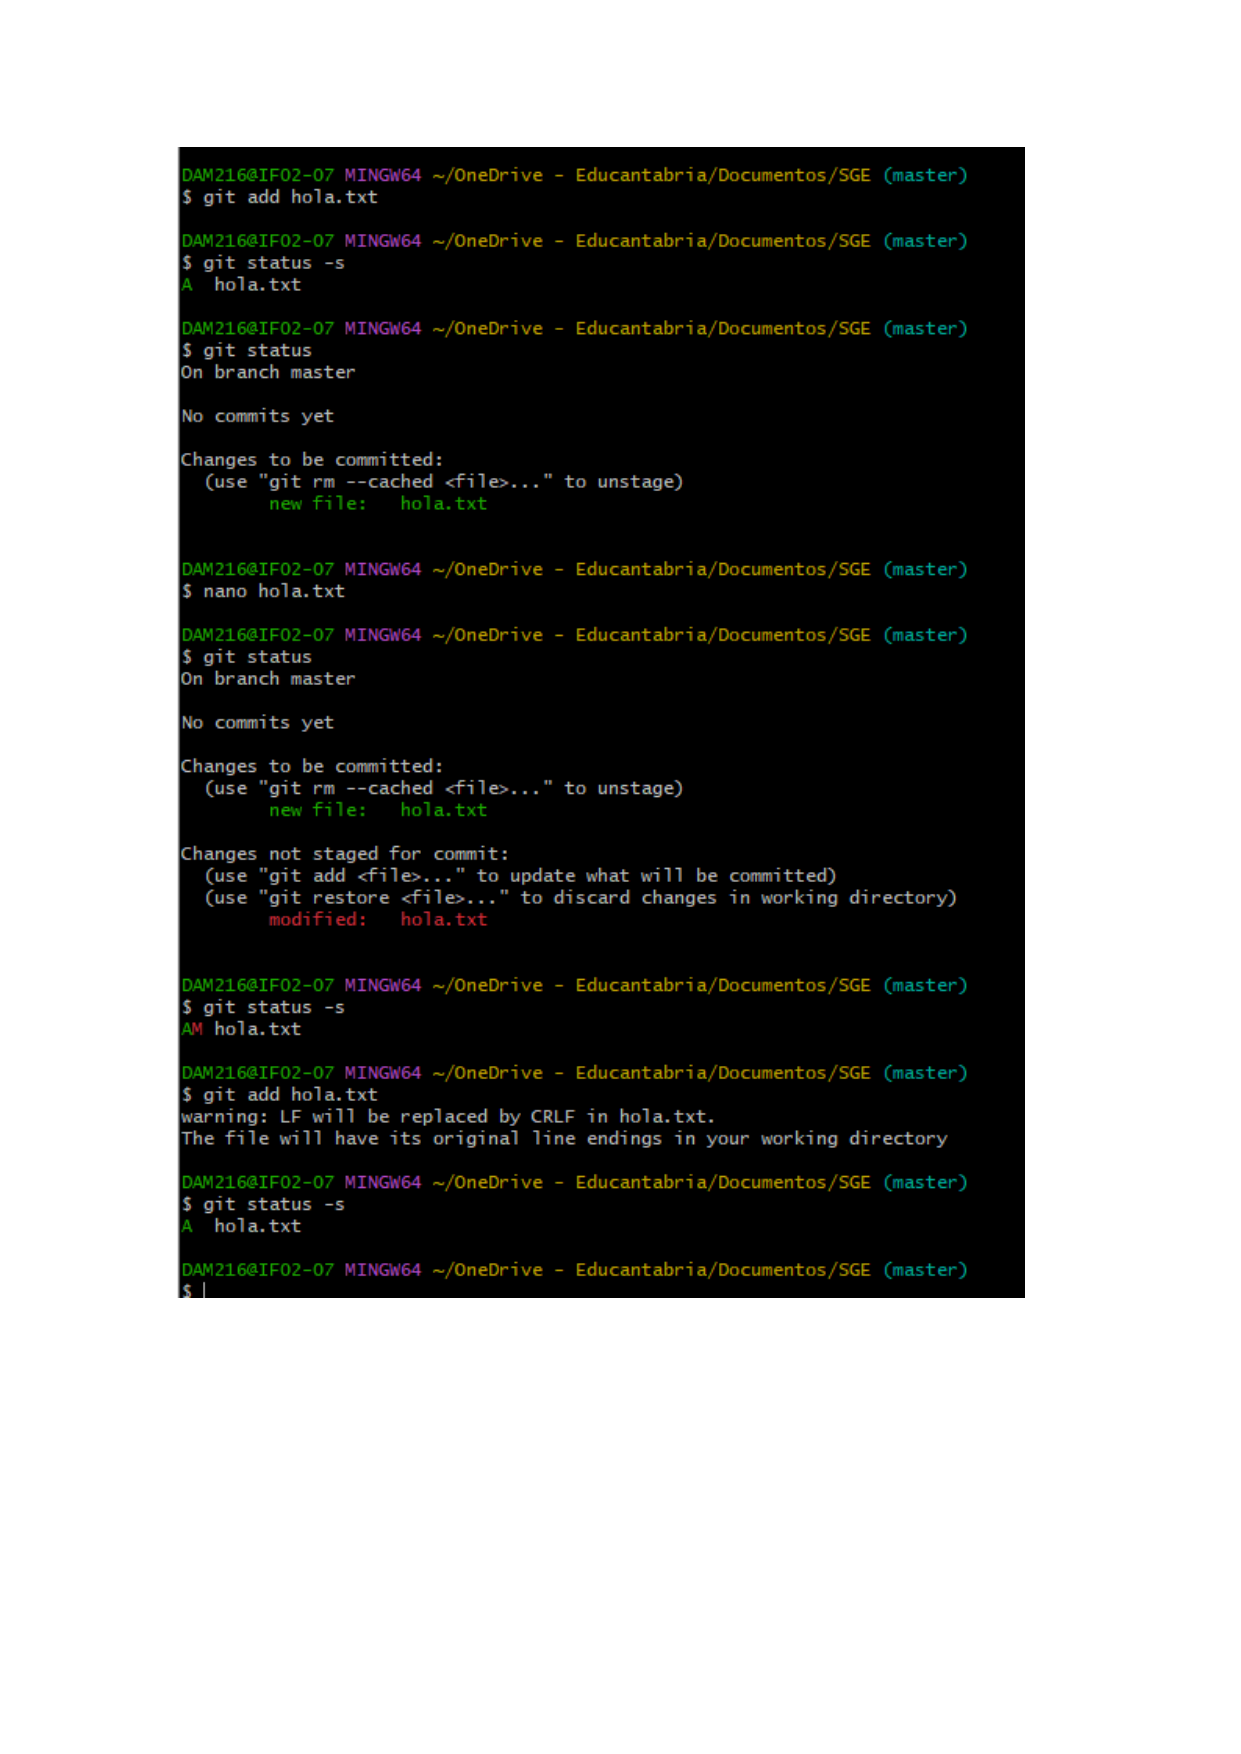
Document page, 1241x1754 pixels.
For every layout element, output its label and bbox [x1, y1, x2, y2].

picture [177, 147, 1025, 1298]
